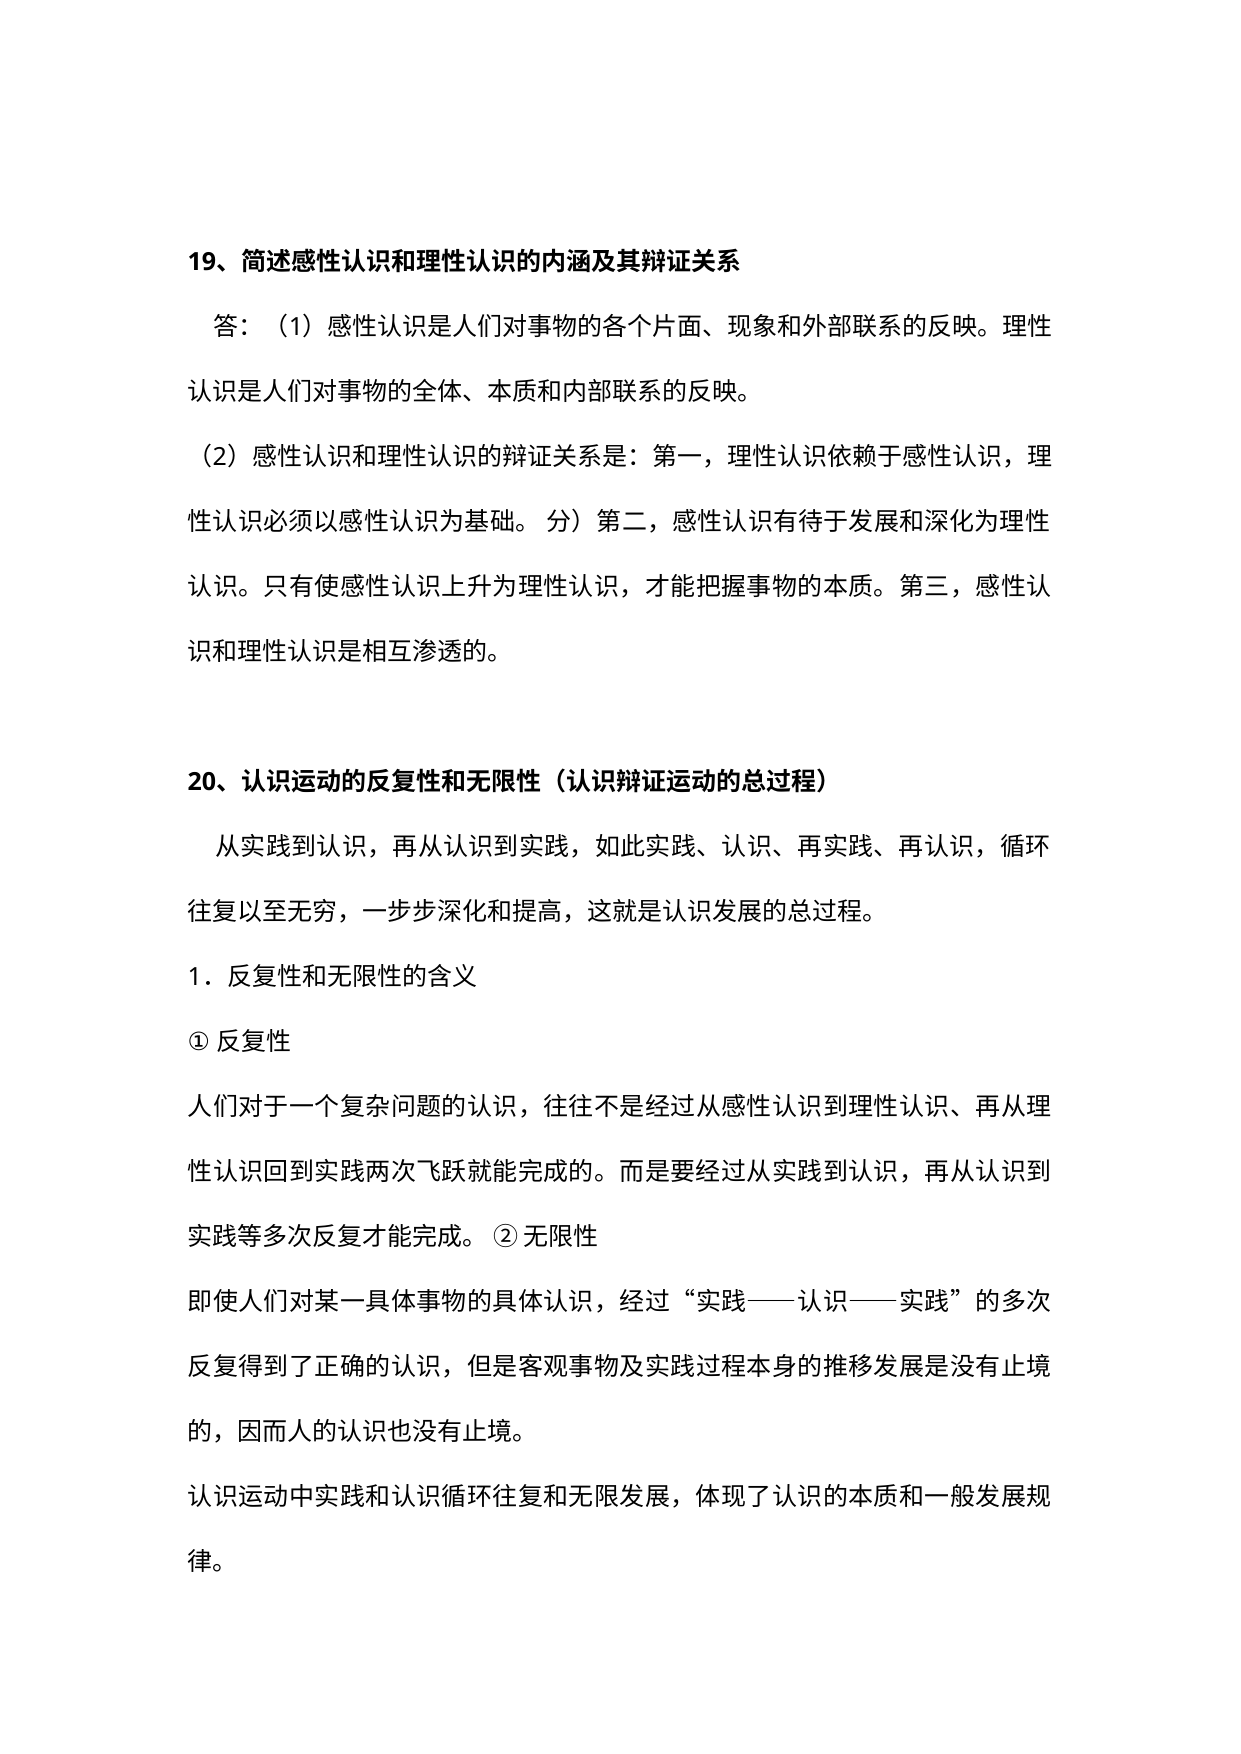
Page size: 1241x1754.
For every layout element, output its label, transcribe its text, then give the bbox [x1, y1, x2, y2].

text 即使人们对某一具体事物的具体认识，经过“实践——认识——实践”的多次反复得到了正确的认识，但是客观事物及实践过程本身的推移发展是没有止境的，因而人的认识也没有止境。 [187, 1267, 1053, 1462]
text 20、认识运动的反复性和无限性（认识辩证运动的总过程） [187, 747, 1053, 812]
text ① 反复性 [187, 1007, 1053, 1072]
text 答：（1）感性认识是人们对事物的各个片面、现象和外部联系的反映。理性认识是人们对事物的全体、本质和内部联系的反映。 [187, 292, 1053, 422]
text 从实践到认识，再从认识到实践，如此实践、认识、再实践、再认识，循环往复以至无穷，一步步深化和提高，这就是认识发展的总过程。 [187, 812, 1053, 942]
text （2）感性认识和理性认识的辩证关系是：第一，理性认识依赖于感性认识，理性认识必须以感性认识为基础。 分）第二，感性认识有待于发展和深化为理性认识。只有使感性认识上升为理性认识，才能把握事物的本质。第三，感性认识和理性认识是相互渗透的。 [187, 422, 1053, 682]
text 人们对于一个复杂问题的认识，往往不是经过从感性认识到理性认识、再从理性认识回到实践两次飞跃就能完成的。而是要经过从实践到认识，再从认识到实践等多次反复才能完成。 ② 无限性 [187, 1072, 1053, 1267]
text 1．反复性和无限性的含义 [187, 942, 1053, 1007]
text 19、简述感性认识和理性认识的内涵及其辩证关系 [187, 227, 1053, 292]
text 认识运动中实践和认识循环往复和无限发展，体现了认识的本质和一般发展规律。 [187, 1462, 1053, 1592]
